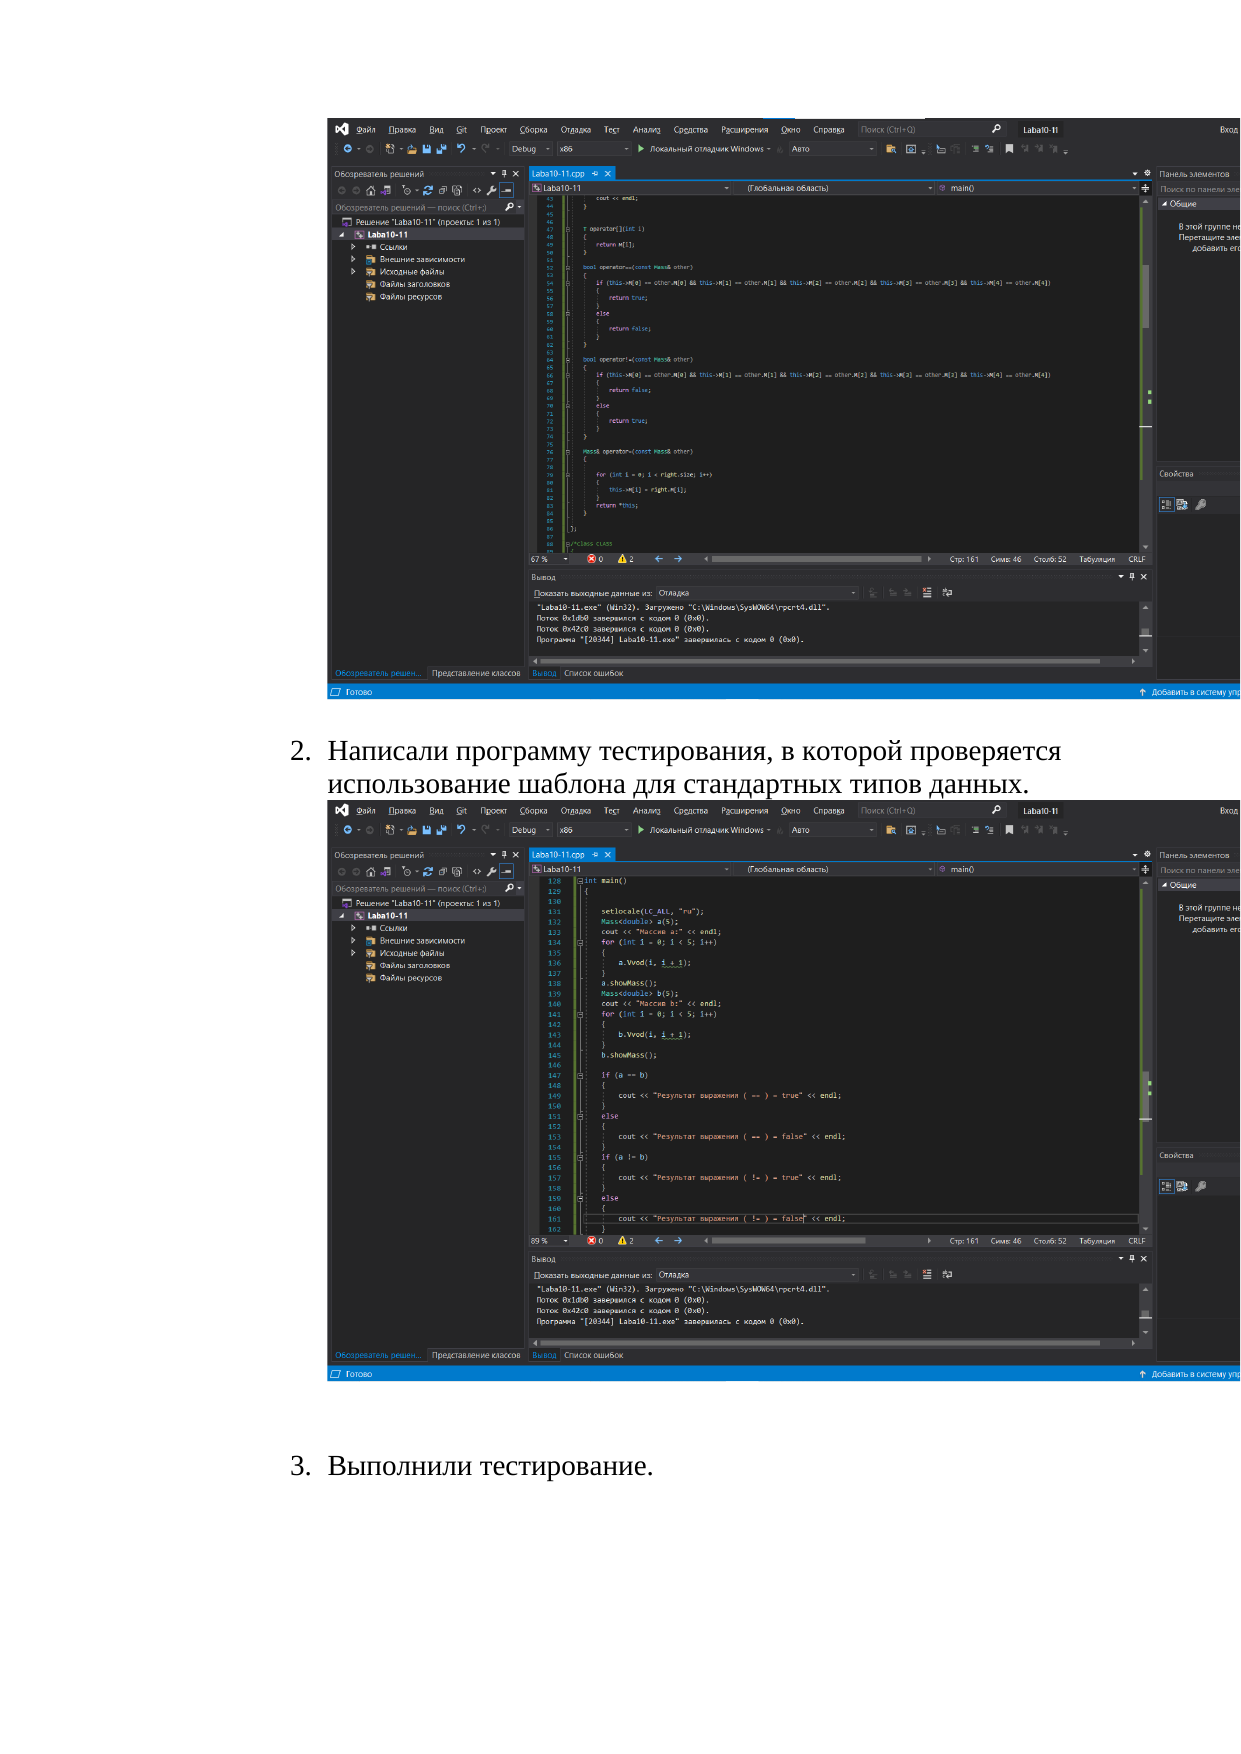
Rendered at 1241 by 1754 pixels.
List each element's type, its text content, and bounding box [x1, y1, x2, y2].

picture [327, 118, 1241, 700]
list Выполнили тестирование. [290, 1448, 1152, 1482]
picture [327, 800, 1241, 1382]
list Написали программу тестирования, в которой проверяется использование шаблона для стандартных типов данных. [290, 733, 1152, 800]
